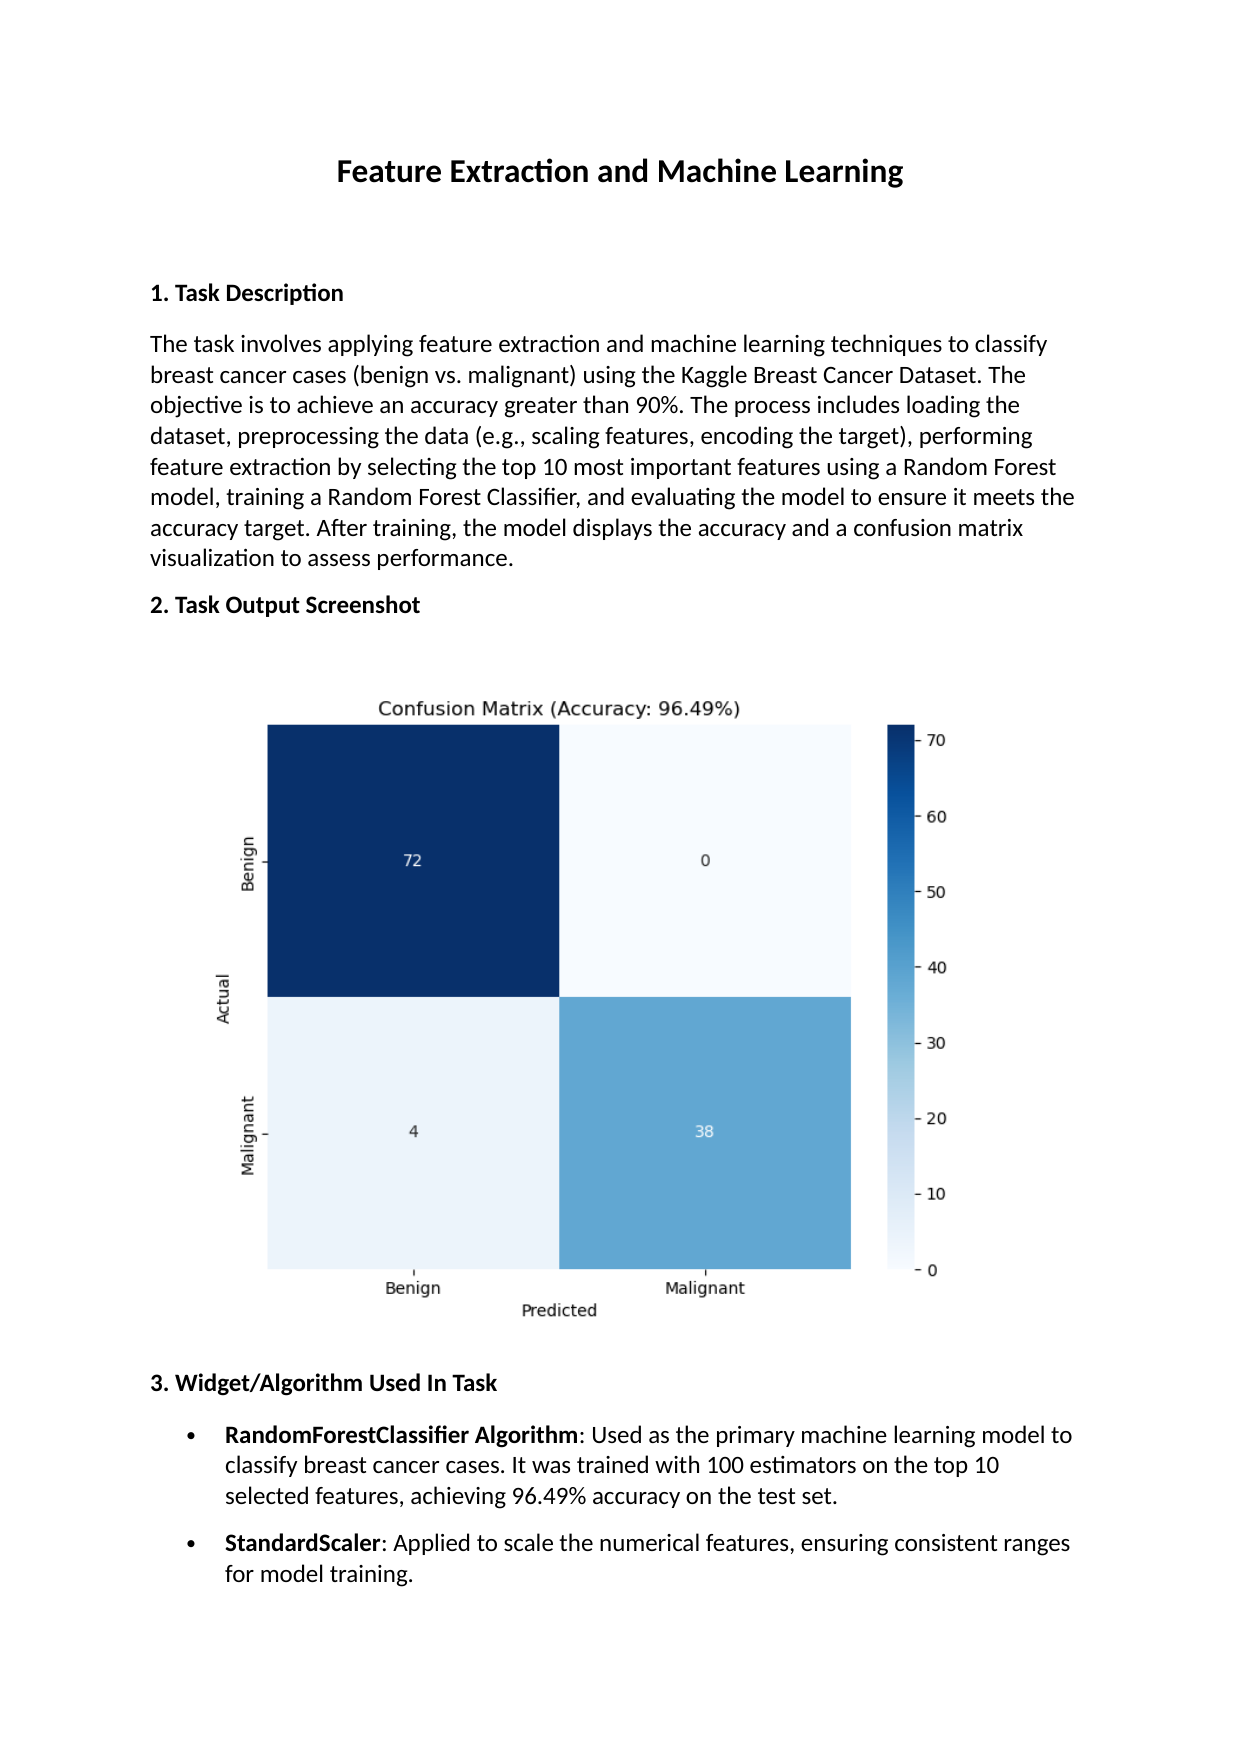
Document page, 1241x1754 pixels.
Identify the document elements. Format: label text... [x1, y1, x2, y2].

text Feature Extraction and Machine Learning [150, 150, 1090, 191]
text The task involves applying feature extraction and machine learning techniques to classify breast cancer cases (benign vs. malignant) using the Kaggle Breast Cancer Dataset. The objective is to achieve an accuracy greater than 90%. The process includes loading the dataset, preprocessing the data (e.g., scaling features, encoding the target), performing feature extraction by selecting the top 10 most important features using a Random Forest model, training a Random Forest Classifier, and evaluating the model to ensure it meets the accuracy target. After training, the model displays the accuracy and a confusion matrix visualization to assess performance. [150, 328, 1090, 573]
text 3. Widget/Algorithm Used In Task [150, 1367, 1090, 1398]
list RandomForestClassifier Algorithm: Used as the primary machine learning model to classify breast cancer cases. It was trained with 100 estimators on the top 10 selected features, achieving 96.49% accuracy on the test set. [187, 1419, 1090, 1511]
text 1. Task Description [150, 277, 1090, 307]
picture [150, 641, 1091, 1347]
text 2. Task Output Screenshot [150, 589, 1090, 620]
list StandardScaler: Applied to scale the numerical features, ensuring consistent ranges for model training. [187, 1527, 1090, 1588]
